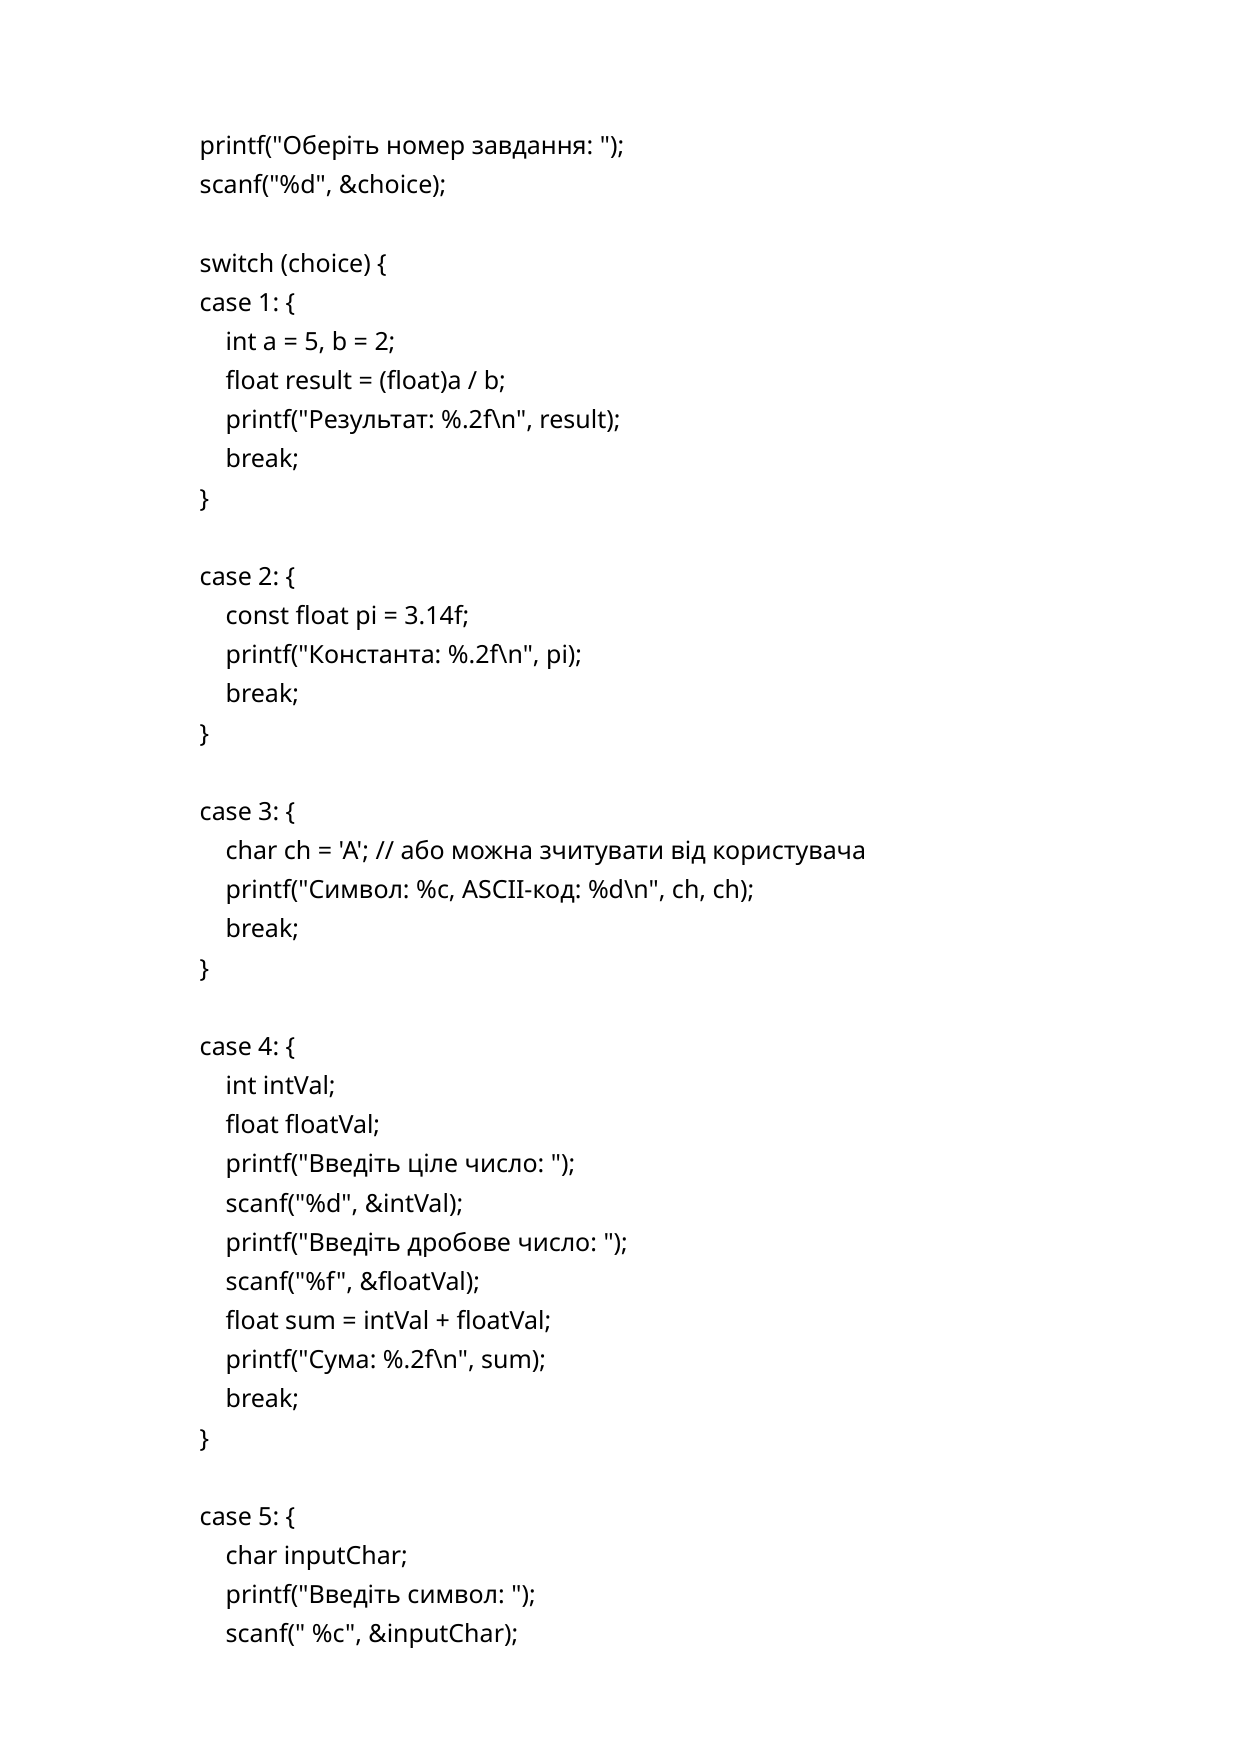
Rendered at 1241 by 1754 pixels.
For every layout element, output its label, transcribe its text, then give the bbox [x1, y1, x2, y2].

text printf("Введіть ціле число: "); [148, 1146, 1152, 1180]
text } [148, 480, 1152, 514]
text printf("Константа: %.2f\n", pi); [148, 637, 1152, 671]
text scanf("%d", &choice); [148, 167, 1152, 201]
text float sum = intVal + floatVal; [148, 1303, 1152, 1337]
text printf("Введіть символ: "); [148, 1577, 1152, 1611]
text } [148, 1420, 1152, 1454]
text case 3: { [148, 793, 1152, 828]
text case 4: { [148, 1028, 1152, 1063]
text break; [148, 676, 1152, 710]
text break; [148, 1381, 1152, 1415]
text } [148, 715, 1152, 749]
text char inputChar; [148, 1538, 1152, 1572]
text int intVal; [148, 1068, 1152, 1102]
text float result = (float)a / b; [148, 363, 1152, 397]
text case 1: { [148, 284, 1152, 318]
text case 2: { [148, 558, 1152, 593]
text printf("Результат: %.2f\n", result); [148, 402, 1152, 436]
text scanf("%d", &intVal); [148, 1185, 1152, 1219]
text int a = 5, b = 2; [148, 323, 1152, 358]
text case 5: { [148, 1498, 1152, 1533]
text printf("Оберіть номер завдання: "); [148, 128, 1152, 162]
text char ch = 'A'; // або можна зчитувати від користувача [148, 833, 1152, 867]
text } [148, 950, 1152, 984]
text break; [148, 911, 1152, 945]
text break; [148, 441, 1152, 475]
text scanf("%f", &floatVal); [148, 1263, 1152, 1298]
text printf("Введіть дробове число: "); [148, 1224, 1152, 1258]
text printf("Сума: %.2f\n", sum); [148, 1342, 1152, 1376]
text printf("Символ: %c, ASCII-код: %d\n", ch, ch); [148, 872, 1152, 906]
text scanf(" %c", &inputChar); [148, 1616, 1152, 1650]
text switch (choice) { [148, 245, 1152, 279]
text const float pi = 3.14f; [148, 598, 1152, 632]
text float floatVal; [148, 1107, 1152, 1141]
